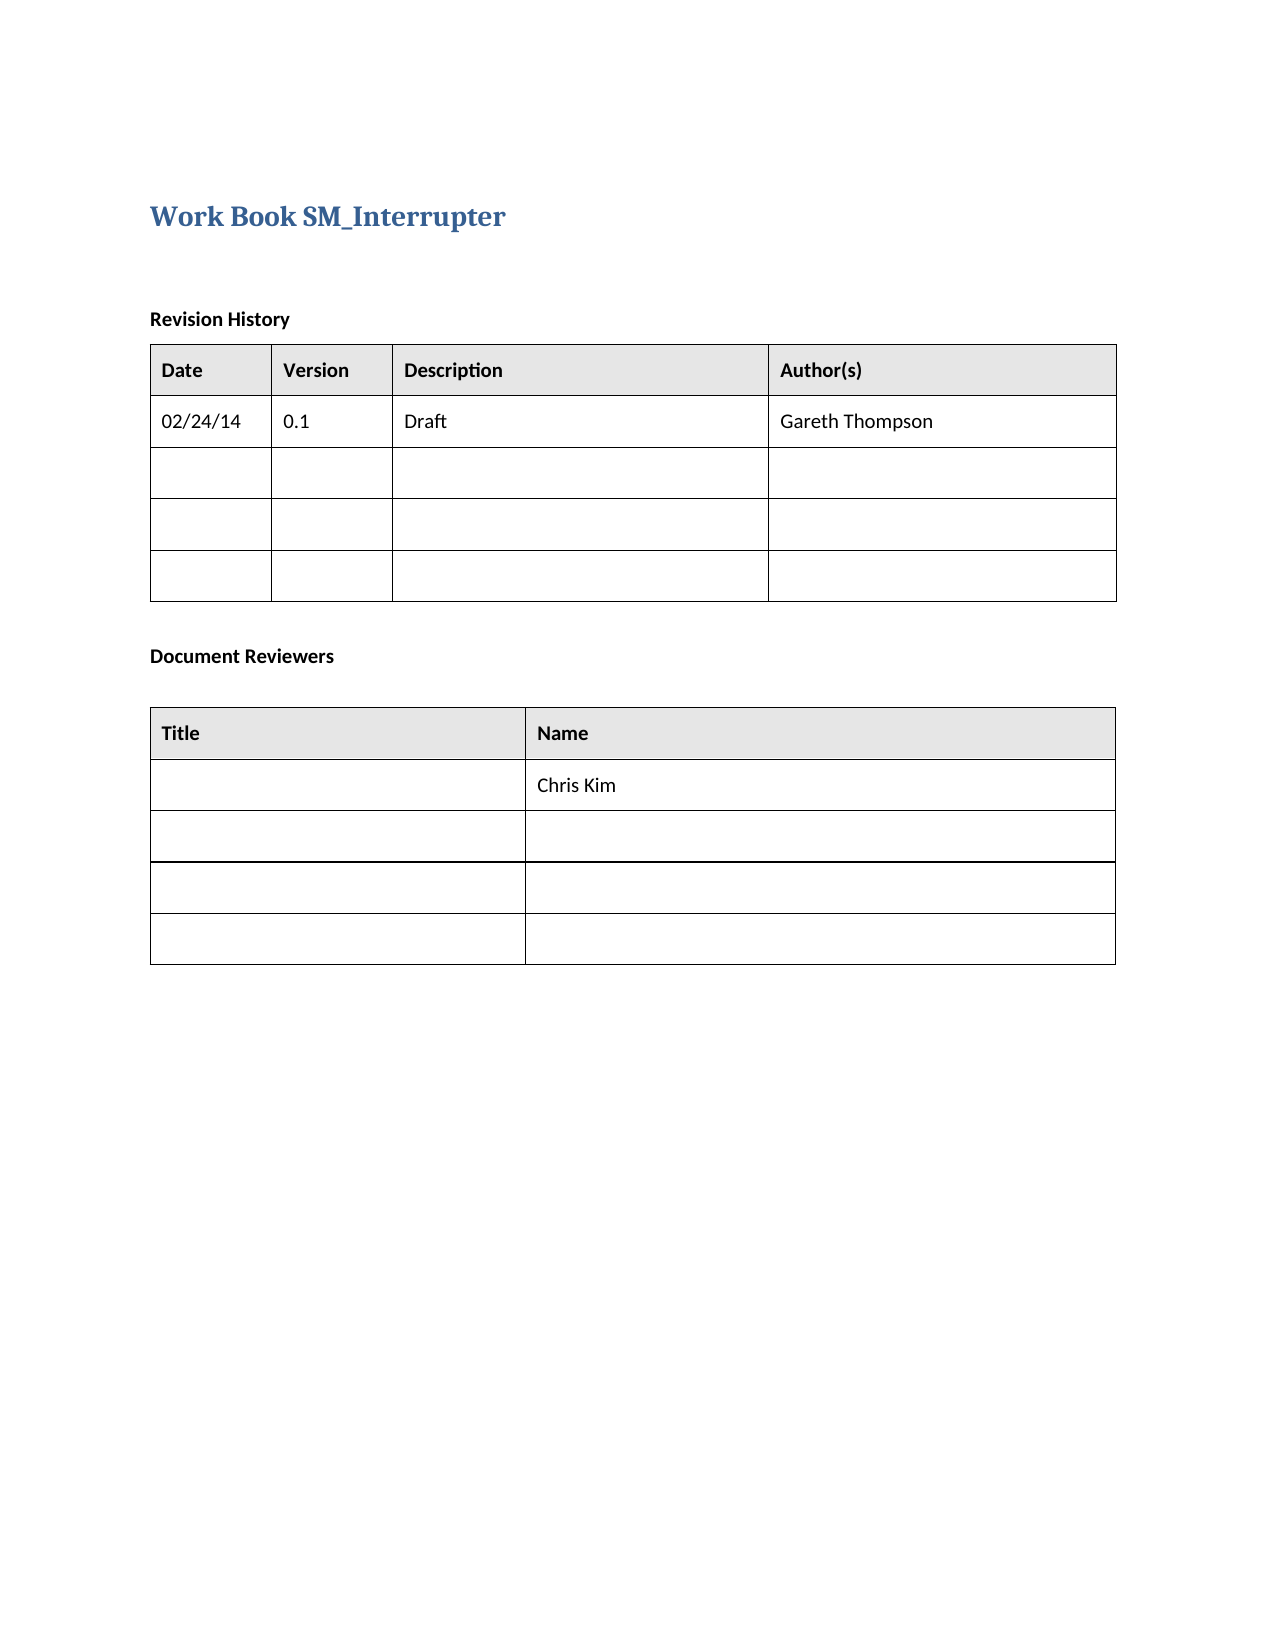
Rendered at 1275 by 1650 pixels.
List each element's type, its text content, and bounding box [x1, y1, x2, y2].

table_header Title [151, 708, 525, 758]
table_cell [151, 914, 525, 964]
subtitle Work Book SM_Interrupter [150, 200, 1125, 233]
table_cell [526, 863, 1115, 913]
table_header Date [151, 345, 271, 395]
table_cell [151, 448, 271, 498]
table_cell [393, 499, 768, 549]
table_cell [151, 499, 271, 549]
table_cell [526, 811, 1115, 861]
table_cell [151, 760, 525, 810]
table_cell [769, 499, 1116, 549]
table_cell 0.1 [272, 396, 392, 447]
table_cell [769, 551, 1116, 601]
table_cell [151, 551, 271, 601]
table_header Version [272, 345, 392, 395]
table_cell [393, 551, 768, 601]
table_header Description [393, 345, 768, 395]
table_cell Draft [393, 396, 768, 447]
table_cell Gareth Thompson [769, 396, 1116, 447]
table_cell Chris Kim [526, 760, 1115, 810]
table_cell [151, 811, 525, 861]
table_cell [393, 448, 768, 498]
text Revision History [150, 302, 1125, 331]
table_header Name [526, 708, 1115, 758]
table_header Author(s) [769, 345, 1116, 395]
table_cell [769, 448, 1116, 498]
table_cell [272, 448, 392, 498]
table_cell [151, 863, 525, 913]
table_cell [272, 499, 392, 549]
text Document Reviewers [150, 640, 1125, 669]
table_cell [526, 914, 1115, 964]
table_cell 02/24/14 [151, 396, 271, 447]
table_cell [272, 551, 392, 601]
